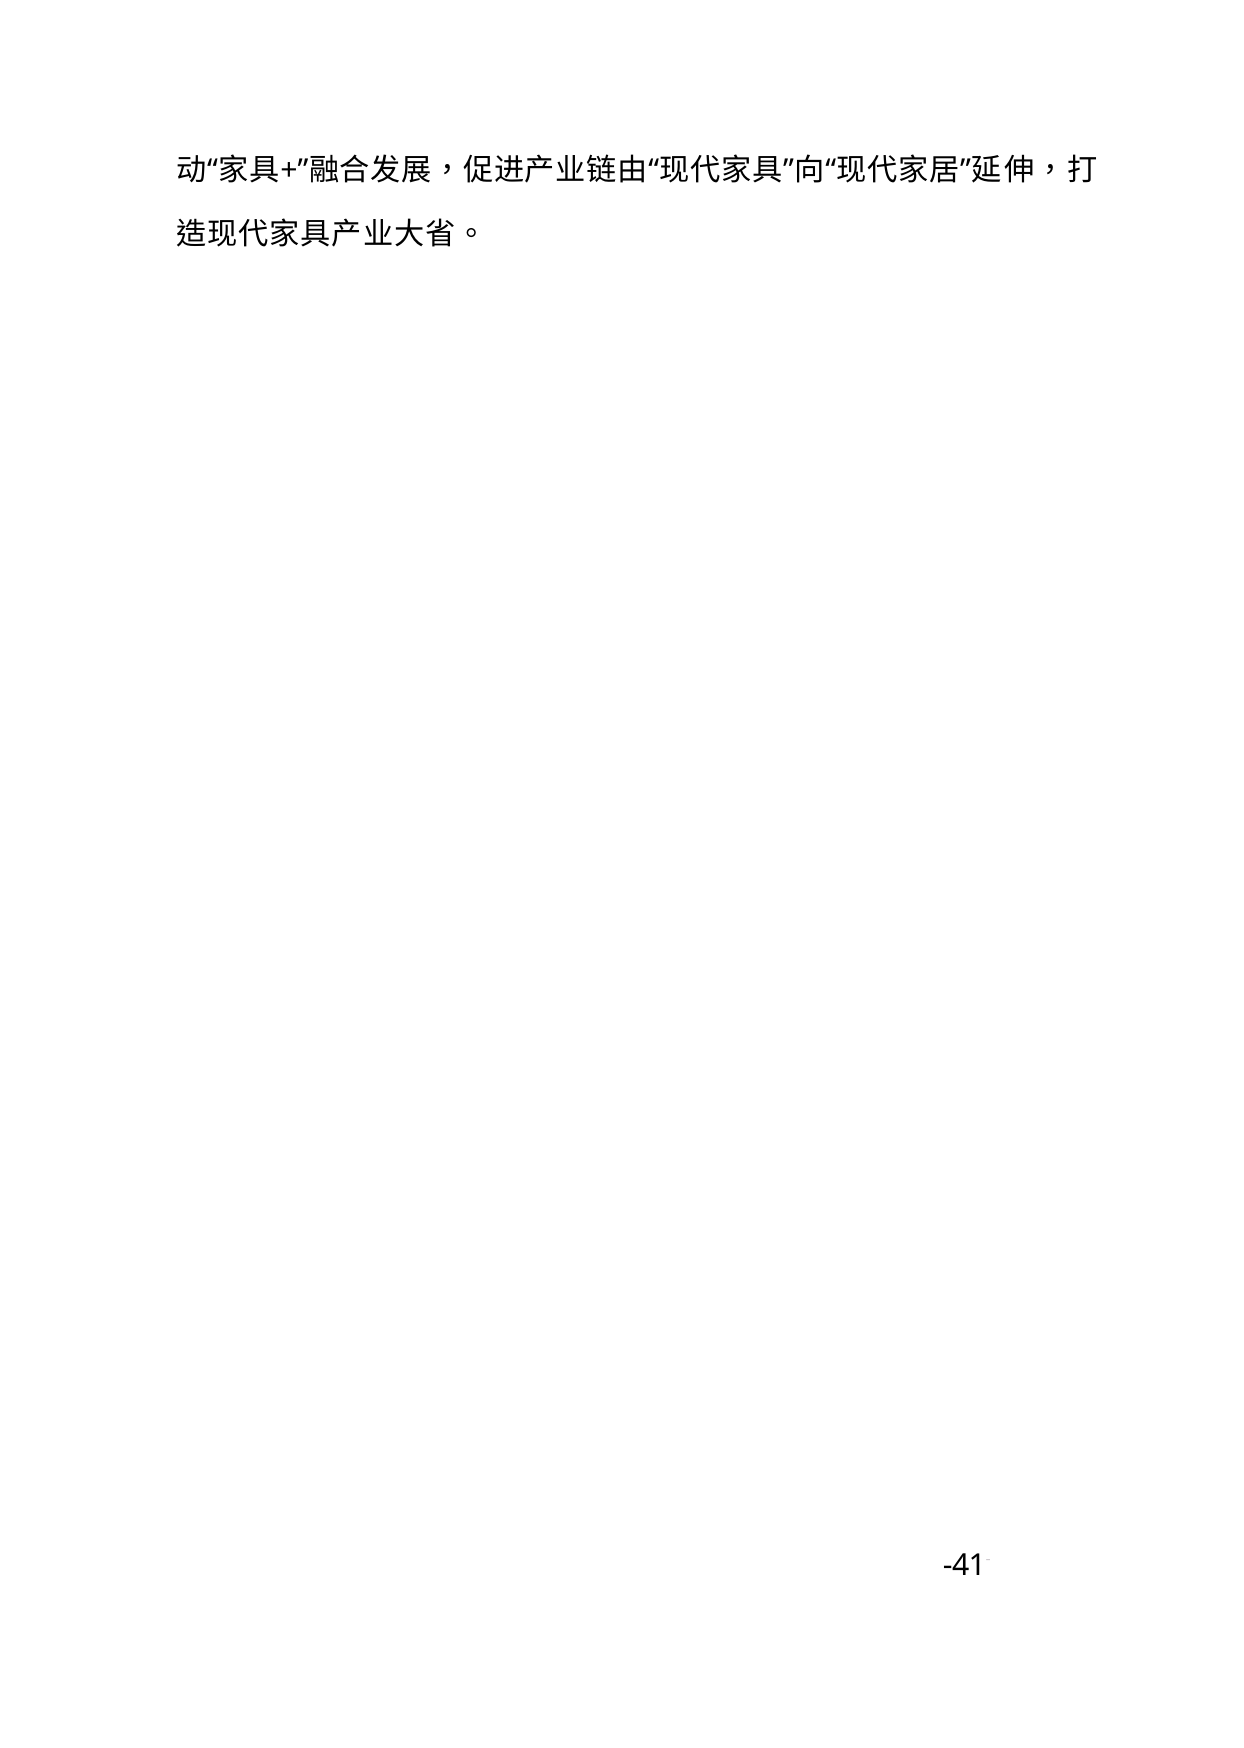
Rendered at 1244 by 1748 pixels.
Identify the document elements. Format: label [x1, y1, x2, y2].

text [176, 148, 1098, 253]
